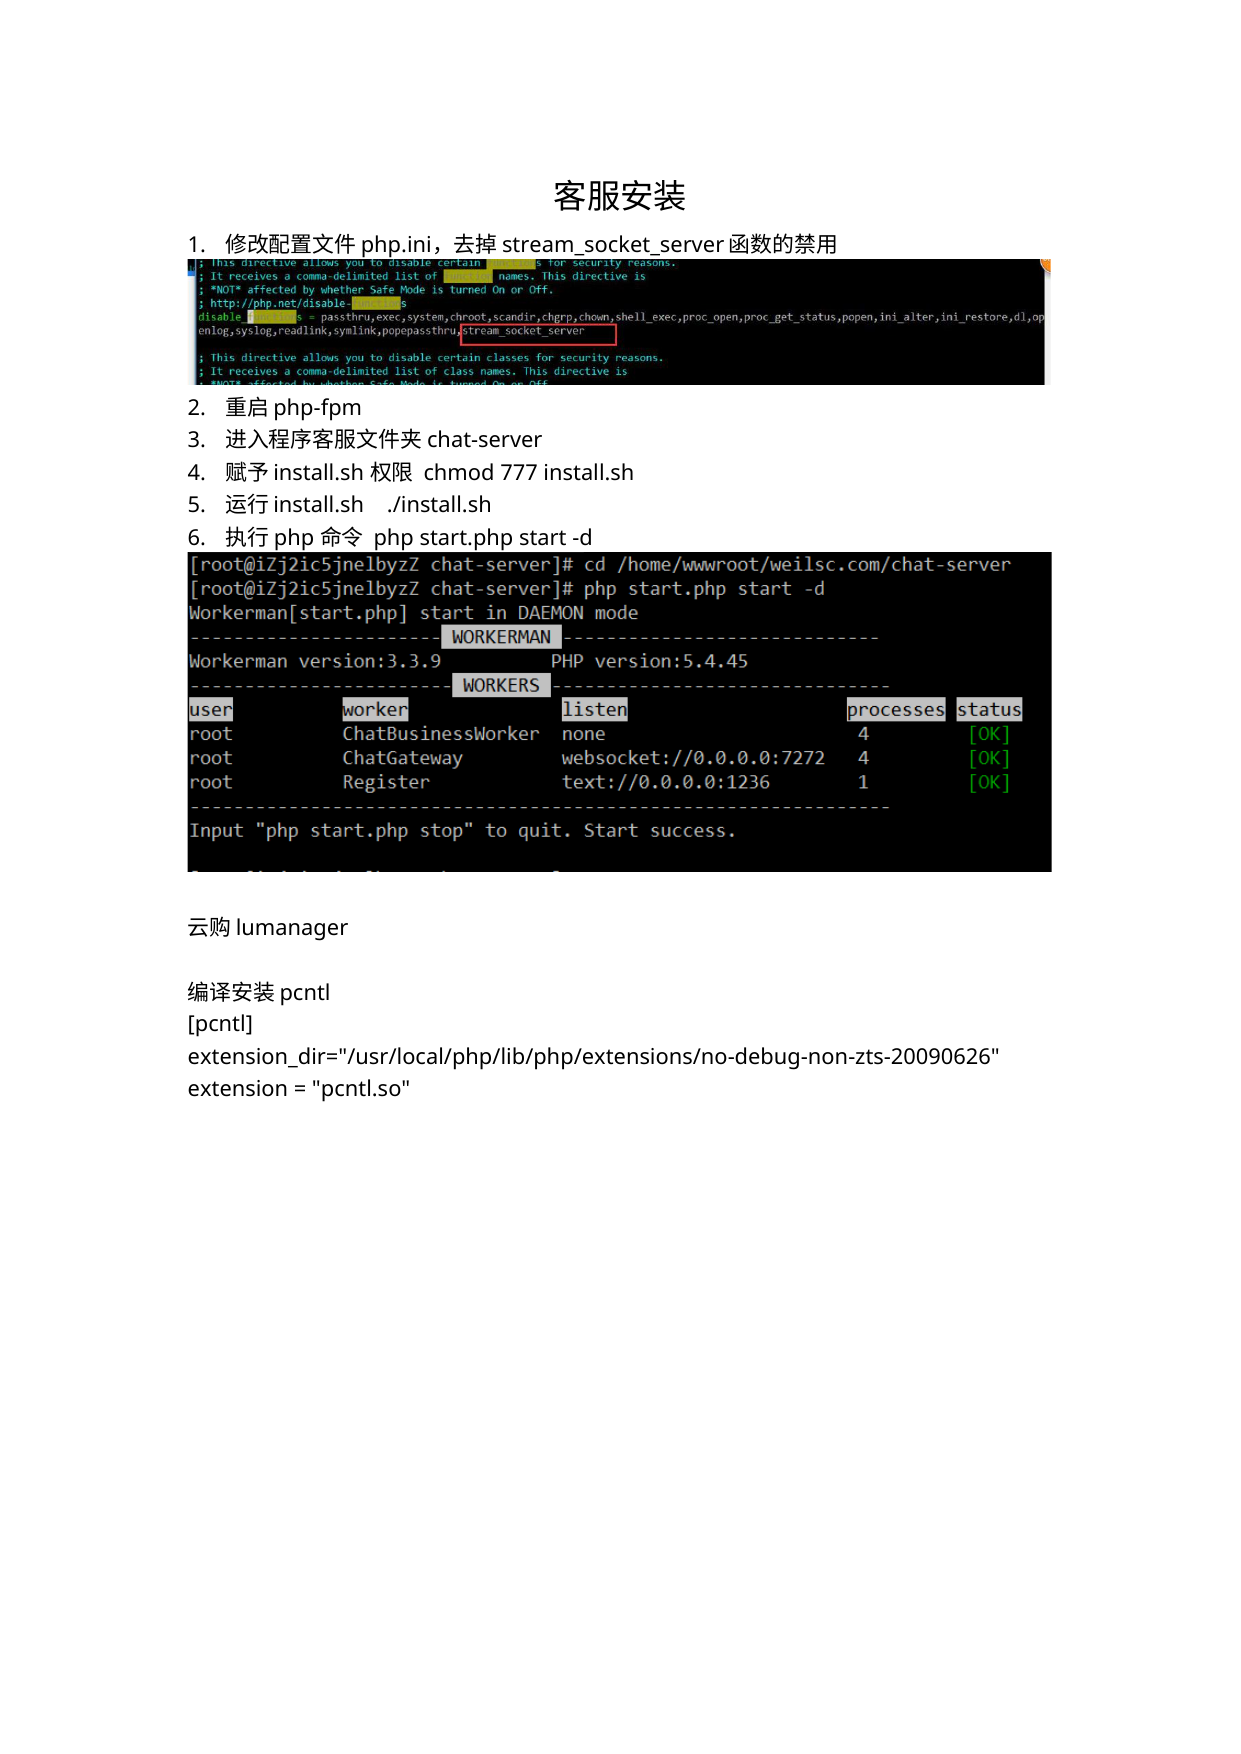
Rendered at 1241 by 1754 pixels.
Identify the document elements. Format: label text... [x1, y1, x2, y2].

list 运行install.sh ./install.sh [187, 487, 1053, 519]
picture [187, 259, 1051, 385]
list 编译安装pcntl [187, 974, 1053, 1007]
list 进入程序客服文件夹 chat-server [187, 422, 1053, 454]
text 客服安装 [187, 162, 1053, 227]
list 修改配置文件php.ini，去掉stream_socket_server函数的禁用 [187, 227, 1053, 259]
list 云购lumanager [187, 909, 1053, 942]
list [pcntl] [187, 1007, 1053, 1039]
list 重启php-fpm [187, 389, 1053, 422]
list extension = "pcntl.so" [187, 1072, 1053, 1104]
list 执行 php 命令 php start.php start -d [187, 519, 1053, 552]
list extension_dir="/usr/local/php/lib/php/extensions/no-debug-non-zts-20090626" [187, 1039, 1053, 1072]
list 赋予install.sh 权限 chmod 777 install.sh [187, 454, 1053, 487]
picture [187, 552, 1052, 872]
